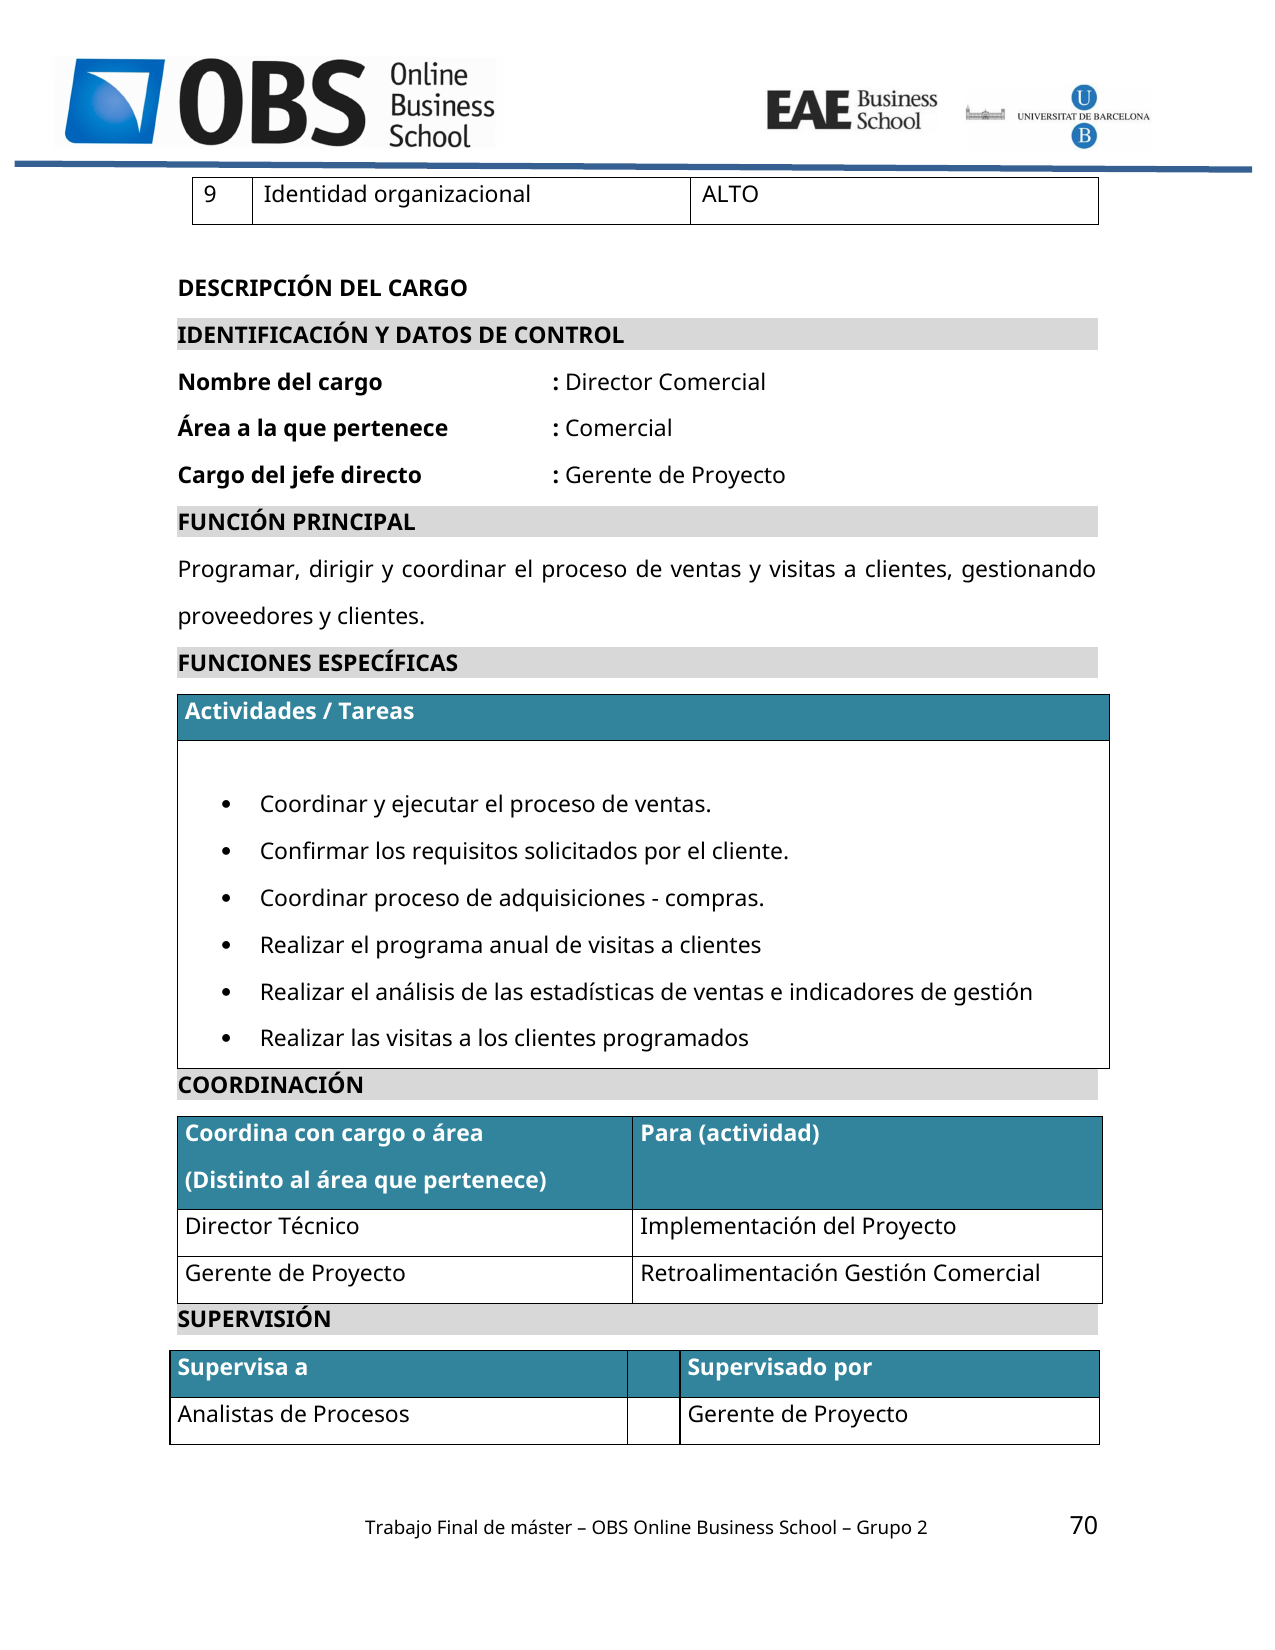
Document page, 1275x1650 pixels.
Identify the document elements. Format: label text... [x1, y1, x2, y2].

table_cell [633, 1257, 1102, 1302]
text DESCRIPCIÓN DEL CARGO [177, 272, 1098, 303]
text SUPERVISIÓN [177, 1304, 1098, 1335]
text Cargo del jefe directo : Gerente de Proyecto [177, 459, 1098, 490]
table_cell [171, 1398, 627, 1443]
picture [764, 87, 938, 133]
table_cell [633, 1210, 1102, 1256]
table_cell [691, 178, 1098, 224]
text Nombre del cargo : Director Comercial [177, 365, 1098, 397]
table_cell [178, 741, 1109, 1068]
text Programar, dirigir y coordinar el proceso de ventas y visitas a clientes, gestionando proveedores y clientes. [177, 553, 1098, 631]
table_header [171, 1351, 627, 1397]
text FUNCIÓN PRINCIPAL [177, 506, 1098, 537]
picture [964, 83, 1153, 151]
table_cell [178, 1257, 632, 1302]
picture [52, 56, 503, 149]
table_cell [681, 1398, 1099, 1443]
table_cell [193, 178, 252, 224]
text FUNCIONES ESPECÍFICAS [177, 647, 1098, 678]
text IDENTIFICACIÓN Y DATOS DE CONTROL [177, 318, 1098, 350]
text COORDINACIÓN [177, 1069, 1098, 1100]
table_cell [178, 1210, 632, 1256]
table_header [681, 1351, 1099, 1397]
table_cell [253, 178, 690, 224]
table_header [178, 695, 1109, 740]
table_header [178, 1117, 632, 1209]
text Área a la que pertenece : Comercial [177, 412, 1098, 443]
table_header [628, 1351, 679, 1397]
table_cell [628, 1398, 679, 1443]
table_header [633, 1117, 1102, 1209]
